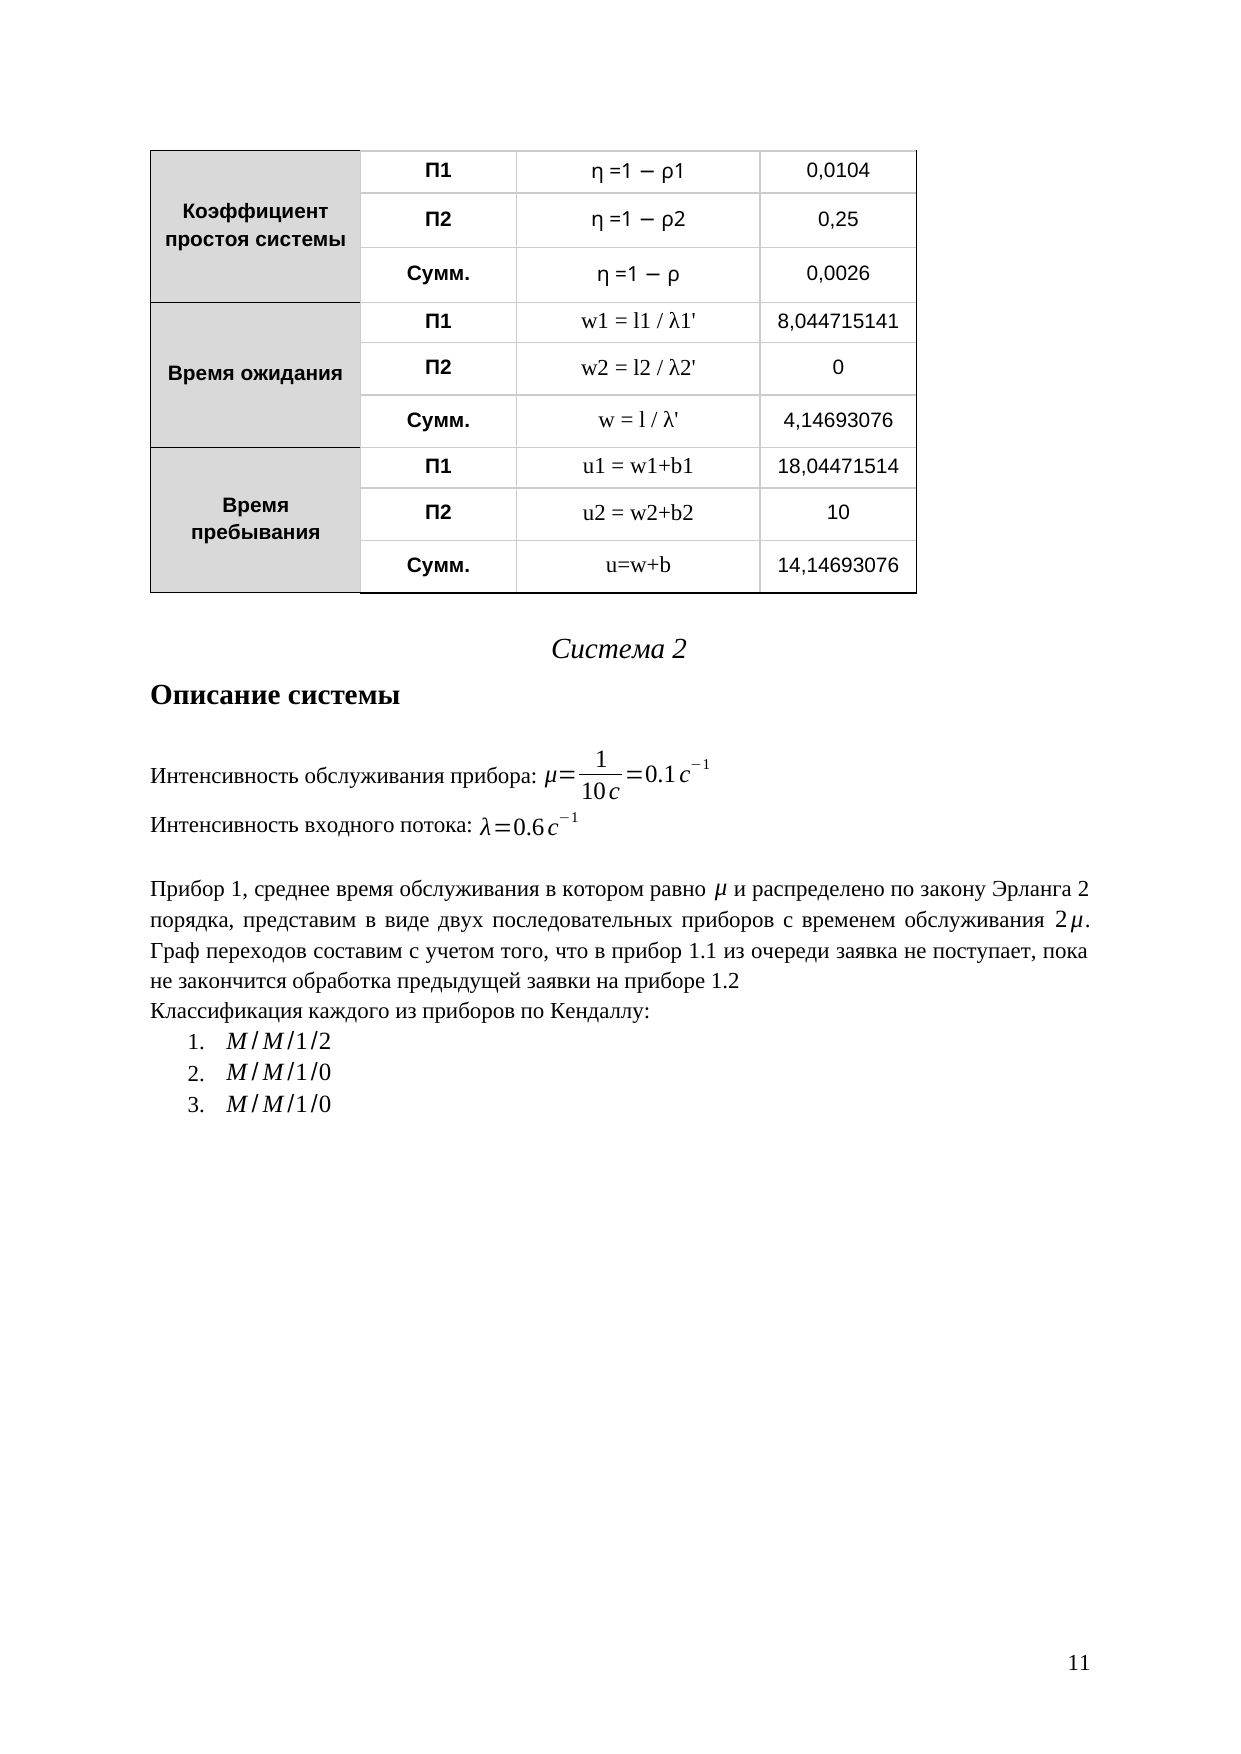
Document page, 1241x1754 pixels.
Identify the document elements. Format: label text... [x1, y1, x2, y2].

table_cell Сумм. [361, 396, 516, 447]
table_cell 0,0026 [761, 248, 916, 302]
table_cell П1 [361, 303, 516, 342]
table_cell u2 = w2+b2 [517, 489, 759, 539]
table_cell w = l / λ' [517, 396, 759, 447]
table_cell Коэффициент простоя системы [151, 151, 360, 302]
table_cell П2 [361, 489, 516, 539]
table_cell 14,14693076 [761, 541, 916, 592]
table_cell 8,044715141 [761, 303, 916, 342]
text Интенсивность обслуживания прибора: [150, 746, 1090, 805]
text Прибор 1, среднее время обслуживания в котором равно и распределено по закону Эрланга 2 порядка, представим в виде двух последовательных приборов с временем обслуживания . Граф переходов составим с учетом того, что в прибор 1.1 из очереди заявка не поступает, пока не закончится обработка предыдущей заявки на приборе 1.2 [150, 874, 1090, 993]
table_cell 0,25 [761, 194, 916, 247]
text Классификация каждого из приборов по Кендаллу: [150, 997, 1090, 1024]
subtitle Описание системы [150, 677, 1090, 711]
table_cell Сумм. [361, 248, 516, 302]
text Интенсивность входного потока: [150, 809, 1090, 840]
table_cell П2 [361, 343, 516, 394]
table_cell 0 [761, 343, 916, 394]
table_cell Время пребывания [151, 448, 360, 592]
table_cell η =1 − ρ2 [517, 194, 759, 247]
table_cell 10 [761, 489, 916, 539]
table_cell η =1 − ρ [517, 248, 759, 302]
table_cell П2 [361, 194, 516, 247]
table_cell η =1 − ρ1 [517, 152, 759, 192]
subtitle Система 2 [150, 631, 1090, 665]
table_cell w2 = l2 / λ2' [517, 343, 759, 394]
table_cell w1 = l1 / λ1' [517, 303, 759, 342]
table_cell П1 [361, 448, 516, 487]
table_cell 4,14693076 [761, 396, 916, 447]
table_cell П1 [361, 152, 516, 192]
table_cell 18,04471514 [761, 448, 916, 487]
table_cell Сумм. [361, 541, 516, 592]
table_cell 0,0104 [761, 152, 916, 192]
table_cell u1 = w1+b1 [517, 448, 759, 487]
table_cell u=w+b [517, 541, 759, 592]
table_cell Время ожидания [151, 303, 360, 447]
